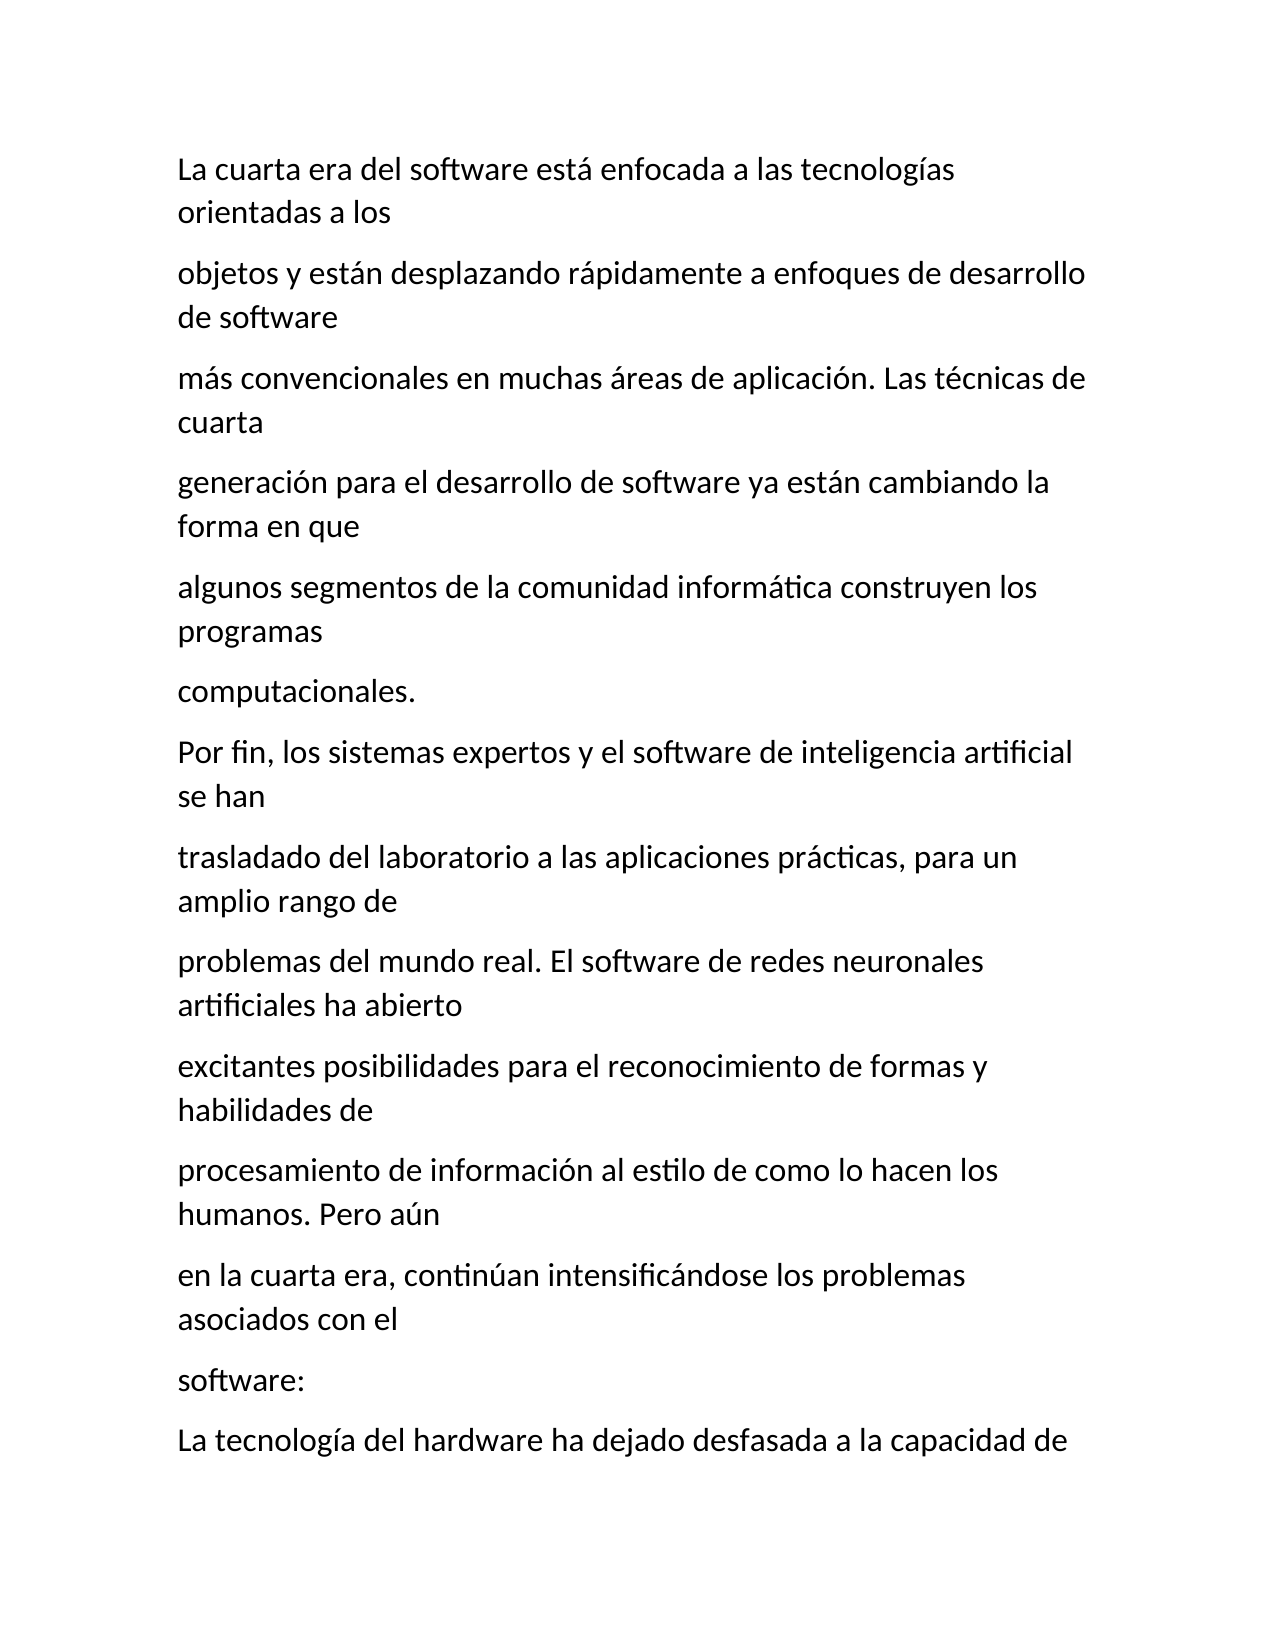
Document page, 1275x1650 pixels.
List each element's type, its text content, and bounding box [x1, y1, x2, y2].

text computacionales. [177, 671, 1098, 711]
text Por fin, los sistemas expertos y el software de inteligencia artificial se han [177, 731, 1098, 816]
text La cuarta era del software está enfocada a las tecnologías orientadas a los [177, 148, 1098, 232]
text procesamiento de información al estilo de como lo hacen los humanos. Pero aún [177, 1149, 1098, 1234]
text generación para el desarrollo de software ya están cambiando la forma en que [177, 461, 1098, 546]
text trasladado del laboratorio a las aplicaciones prácticas, para un amplio rango de [177, 836, 1098, 920]
text objetos y están desplazando rápidamente a enfoques de desarrollo de software [177, 252, 1098, 337]
text en la cuarta era, continúan intensificándose los problemas asociados con el [177, 1254, 1098, 1339]
text excitantes posibilidades para el reconocimiento de formas y habilidades de [177, 1045, 1098, 1129]
text La tecnología del hardware ha dejado desfasada a la capacidad de [177, 1419, 1098, 1460]
text software: [177, 1359, 1098, 1399]
text problemas del mundo real. El software de redes neuronales artificiales ha abierto [177, 940, 1098, 1025]
text algunos segmentos de la comunidad informática construyen los programas [177, 566, 1098, 651]
text más convencionales en muchas áreas de aplicación. Las técnicas de cuarta [177, 357, 1098, 441]
